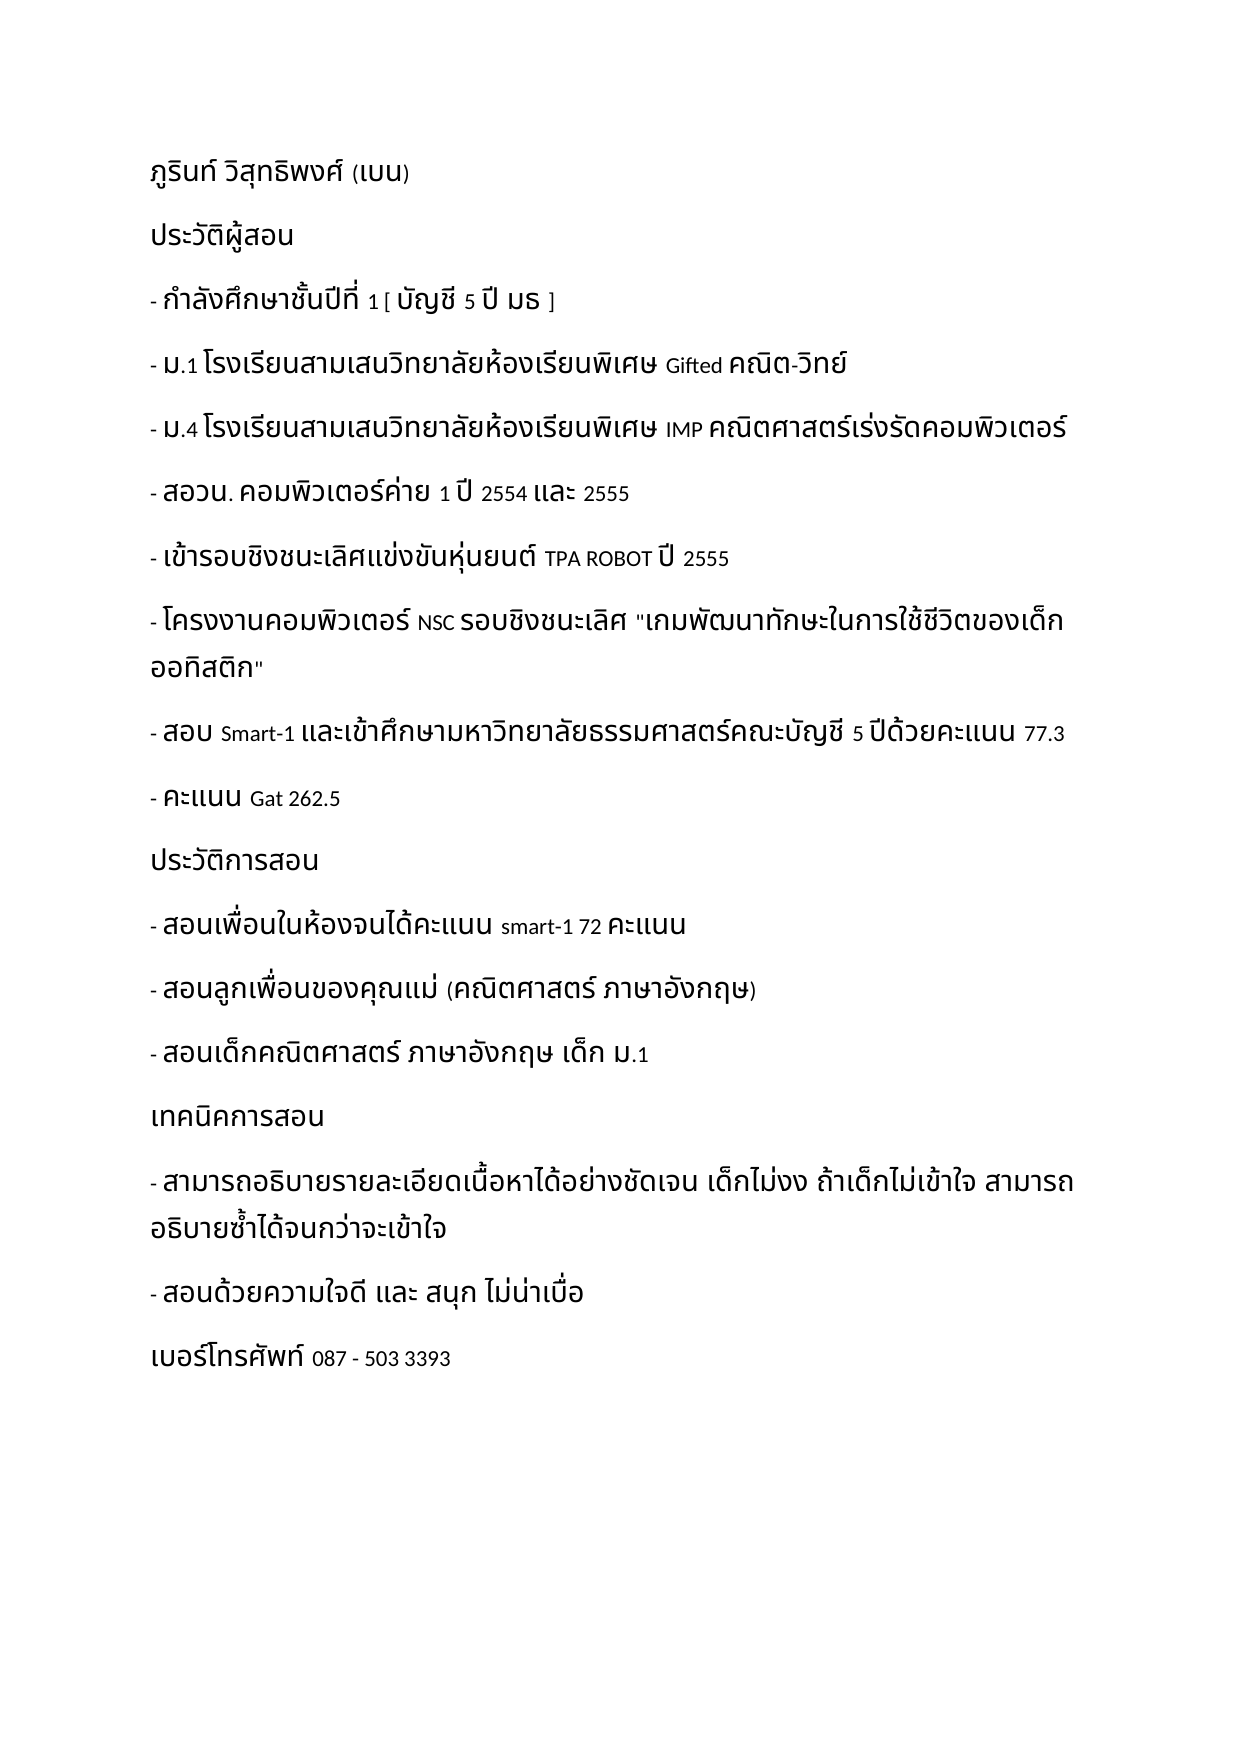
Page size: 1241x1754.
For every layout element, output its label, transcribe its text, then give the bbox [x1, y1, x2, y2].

text - เข้ารอบชิงชนะเลิศแข่งขันหุ่นยนต์ TPA ROBOT ปี 2555 [150, 535, 1090, 579]
text ประวัติผู้สอน [150, 214, 1090, 258]
text - กำลังศึกษาชั้นปีที่ 1 [ บัญชี 5ปี มธ ] [150, 278, 1090, 322]
text - สอวน. คอมพิวเตอร์ค่าย 1 ปี 2554 และ 2555 [150, 471, 1090, 515]
text เบอร์โทรศัพท์ 087 - 503 3393 [150, 1336, 1090, 1380]
text - สามารถอธิบายรายละเอียดเนื้อหาได้อย่างชัดเจน เด็กไม่งง ถ้าเด็กไม่เข้าใจ สามารถอธิบายซ้ำได้จนกว่าจะเข้าใจ [150, 1160, 1090, 1252]
text - สอนเพื่อนในห้องจนได้คะแนน smart-1 72 คะแนน [150, 903, 1090, 947]
text ภูรินท์ วิสุทธิพงศ์ (เบน) [150, 150, 1090, 194]
text เทคนิคการสอน [150, 1096, 1090, 1140]
text - สอนลูกเพื่อนของคุณแม่ (คณิตศาสตร์ ภาษาอังกฤษ) [150, 967, 1090, 1012]
text - คะแนน Gat 262.5 [150, 775, 1090, 819]
text - ม.1 โรงเรียนสามเสนวิทยาลัยห้องเรียนพิเศษ Gifted คณิต-วิทย์ [150, 342, 1090, 387]
text - โครงงานคอมพิวเตอร์ NSC รอบชิงชนะเลิศ "เกมพัฒนาทักษะในการใช้ชีวิตของเด็กออทิสติก" [150, 599, 1090, 691]
text - สอนด้วยความใจดี และ สนุก ไม่น่าเบื่อ [150, 1272, 1090, 1316]
text - ม.4 โรงเรียนสามเสนวิทยาลัยห้องเรียนพิเศษ IMP คณิตศาสตร์เร่งรัดคอมพิวเตอร์ [150, 407, 1090, 451]
text ประวัติการสอน [150, 839, 1090, 883]
text - สอนเด็กคณิตศาสตร์ ภาษาอังกฤษ เด็ก ม.1 [150, 1032, 1090, 1076]
text - สอบ Smart-1 และเข้าศึกษามหาวิทยาลัยธรรมศาสตร์คณะบัญชี 5 ปีด้วยคะแนน 77.3 [150, 711, 1090, 755]
